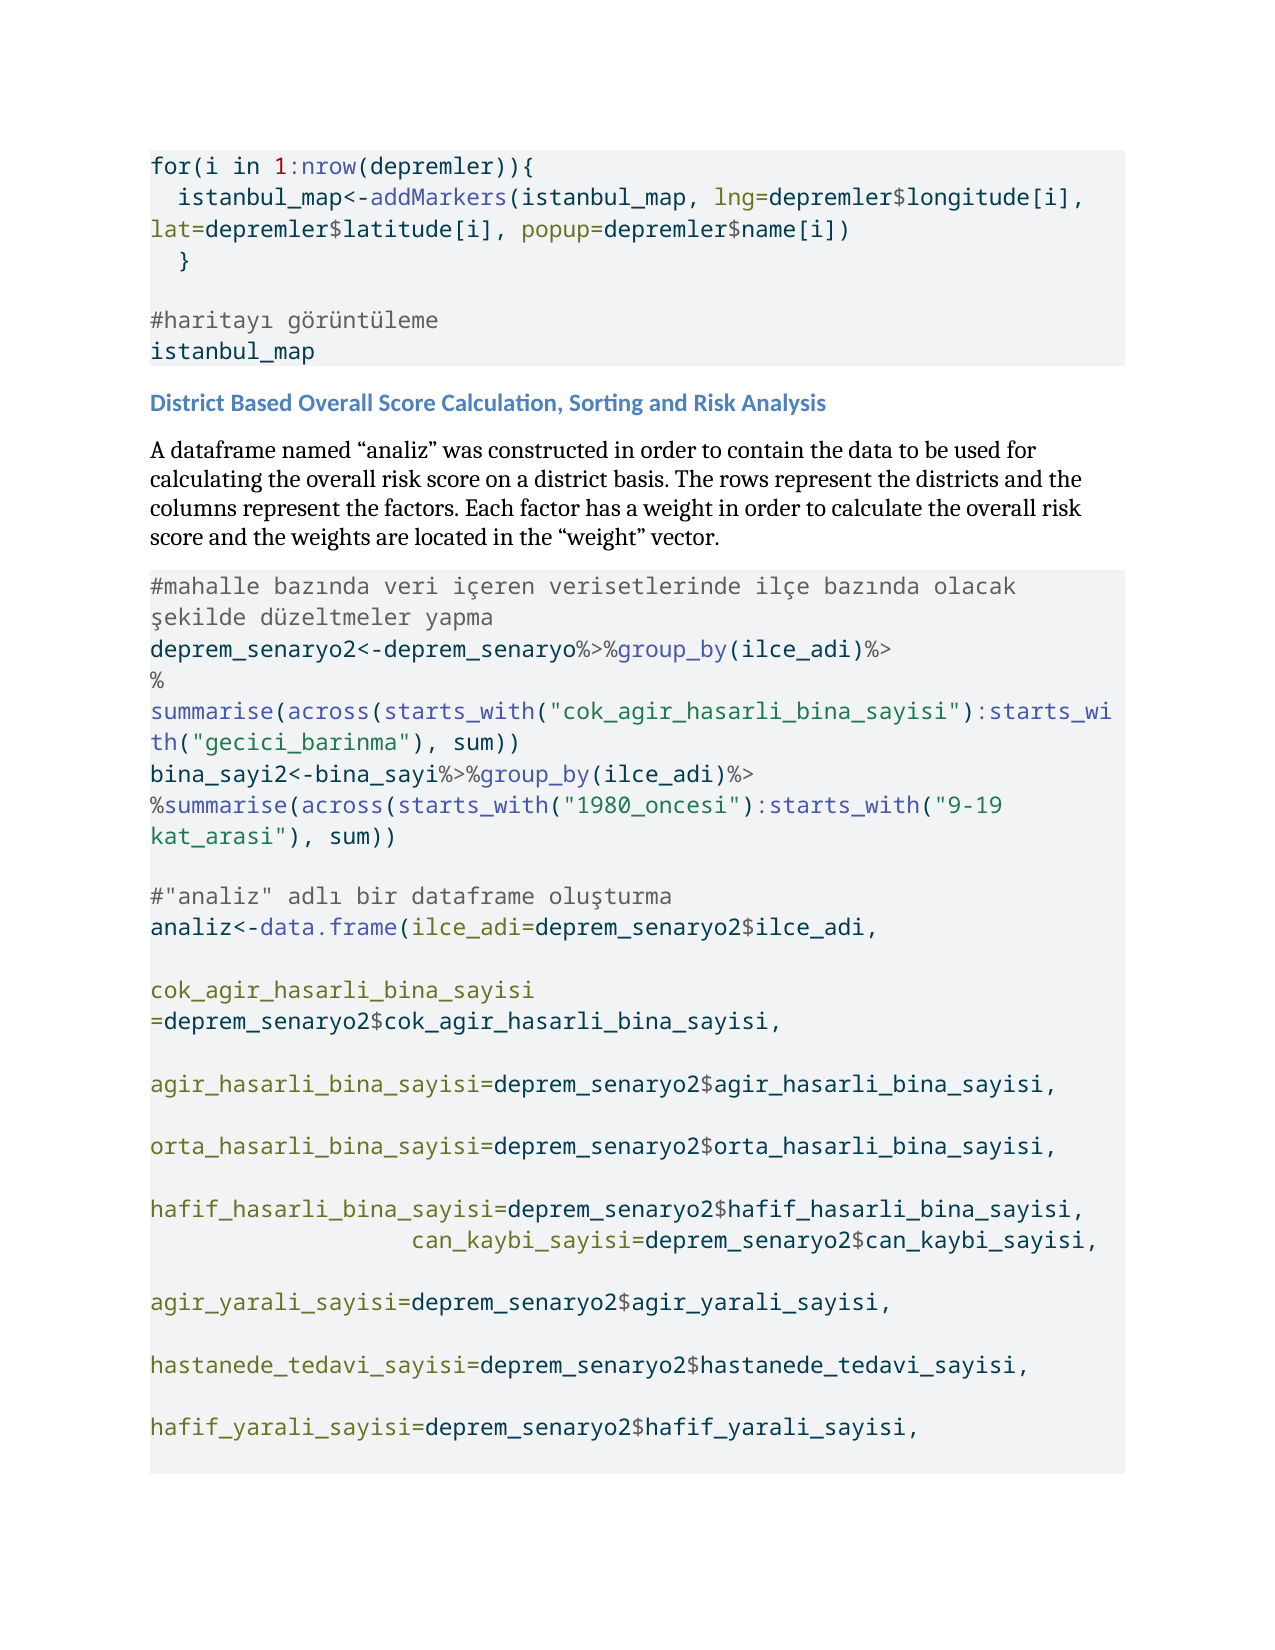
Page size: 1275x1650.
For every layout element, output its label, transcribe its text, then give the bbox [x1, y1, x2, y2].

text A dataframe named “analiz” was constructed in order to contain the data to be used for calculating the overall risk score on a district basis. The rows represent the districts and the columns represent the factors. Each factor has a weight in order to calculate the overall risk score and the weights are located in the “weight” vector. [150, 436, 1125, 551]
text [150, 150, 1125, 366]
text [150, 570, 1125, 1474]
subtitle District Based Overall Score Calculation, Sorting and Risk Analysis [150, 387, 1125, 418]
